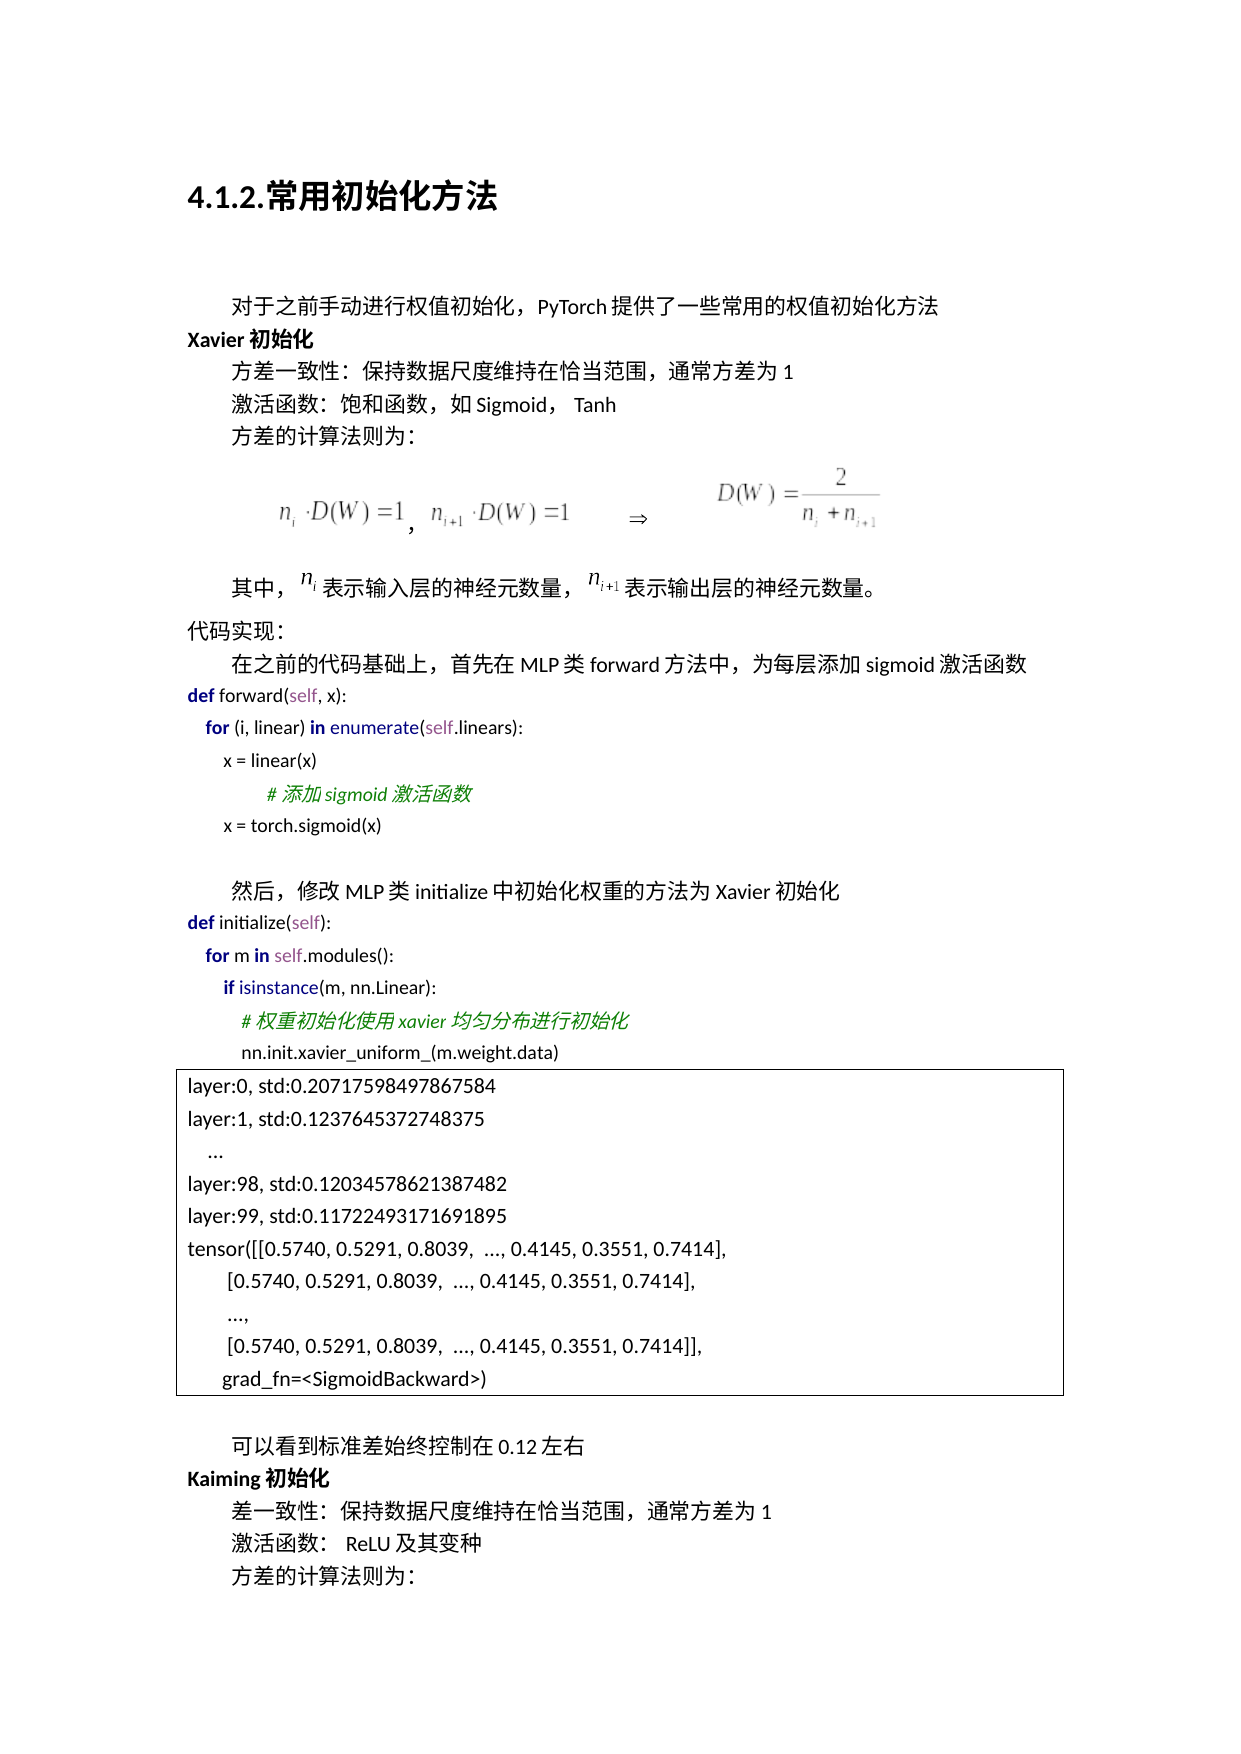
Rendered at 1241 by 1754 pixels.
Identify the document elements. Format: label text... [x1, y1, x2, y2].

subtitle 4.1.2.常用初始化方法 [187, 162, 1053, 227]
text def initialize(self): for m in self.modules(): if isinstance(m, nn.Linear): # 权重初始化使用xavier均匀分布进行初始化 nn.init.xavier_uniform_(m.weight.data) [187, 906, 1053, 1069]
text 方差一致性：保持数据尺度维持在恰当范围，通常方差为1 激活函数：饱和函数，如Sigmoid， Tanh [187, 354, 1053, 419]
text 对于之前手动进行权值初始化，PyTorch提供了一些常用的权值初始化方法 [187, 289, 1053, 321]
text 方差的计算法则为： [187, 419, 1053, 451]
text 然后，修改MLP类initialize中初始化权重的方法为Xavier初始化 [187, 874, 1053, 906]
text 差一致性：保持数据尺度维持在恰当范围，通常方差为1 激活函数： ReLU及其变种 [187, 1493, 1053, 1558]
text 其中，表示输入层的神经元数量，表示输出层的神经元数量。 [187, 549, 1053, 614]
text 方差的计算法则为： [187, 1558, 1053, 1591]
text Kaiming初始化 [187, 1461, 1053, 1493]
text def forward(self, x): for (i, linear) in enumerate(self.linears): x = linear(x) [187, 679, 1053, 776]
text Xavier初始化 [187, 321, 1053, 354]
text 代码实现： [187, 614, 1053, 646]
text # 添加sigmoid激活函数 x = torch.sigmoid(x) [187, 776, 1053, 841]
table_header layer:0, std:0.20717598497867584 layer:1, std:0.1237645372748375 ... layer:98, std:0.12034578621387482 layer:99, std:0.11722493171691895 tensor([[0.5740, 0.5291, 0.8039, ..., 0.4145, 0.3551, 0.7414], [0.5740, 0.5291, 0.8039, ..., 0.4145, 0.3551, 0.7414], ..., [0.5740, 0.5291, 0.8039, ..., 0.4145, 0.3551, 0.7414]], grad_fn=<SigmoidBackward>) [177, 1070, 1063, 1395]
text 在之前的代码基础上，首先在MLP类forward方法中，为每层添加sigmoid激活函数 [187, 646, 1053, 679]
text 可以看到标准差始终控制在0.12左右 [187, 1428, 1053, 1461]
text ， [231, 451, 1053, 549]
